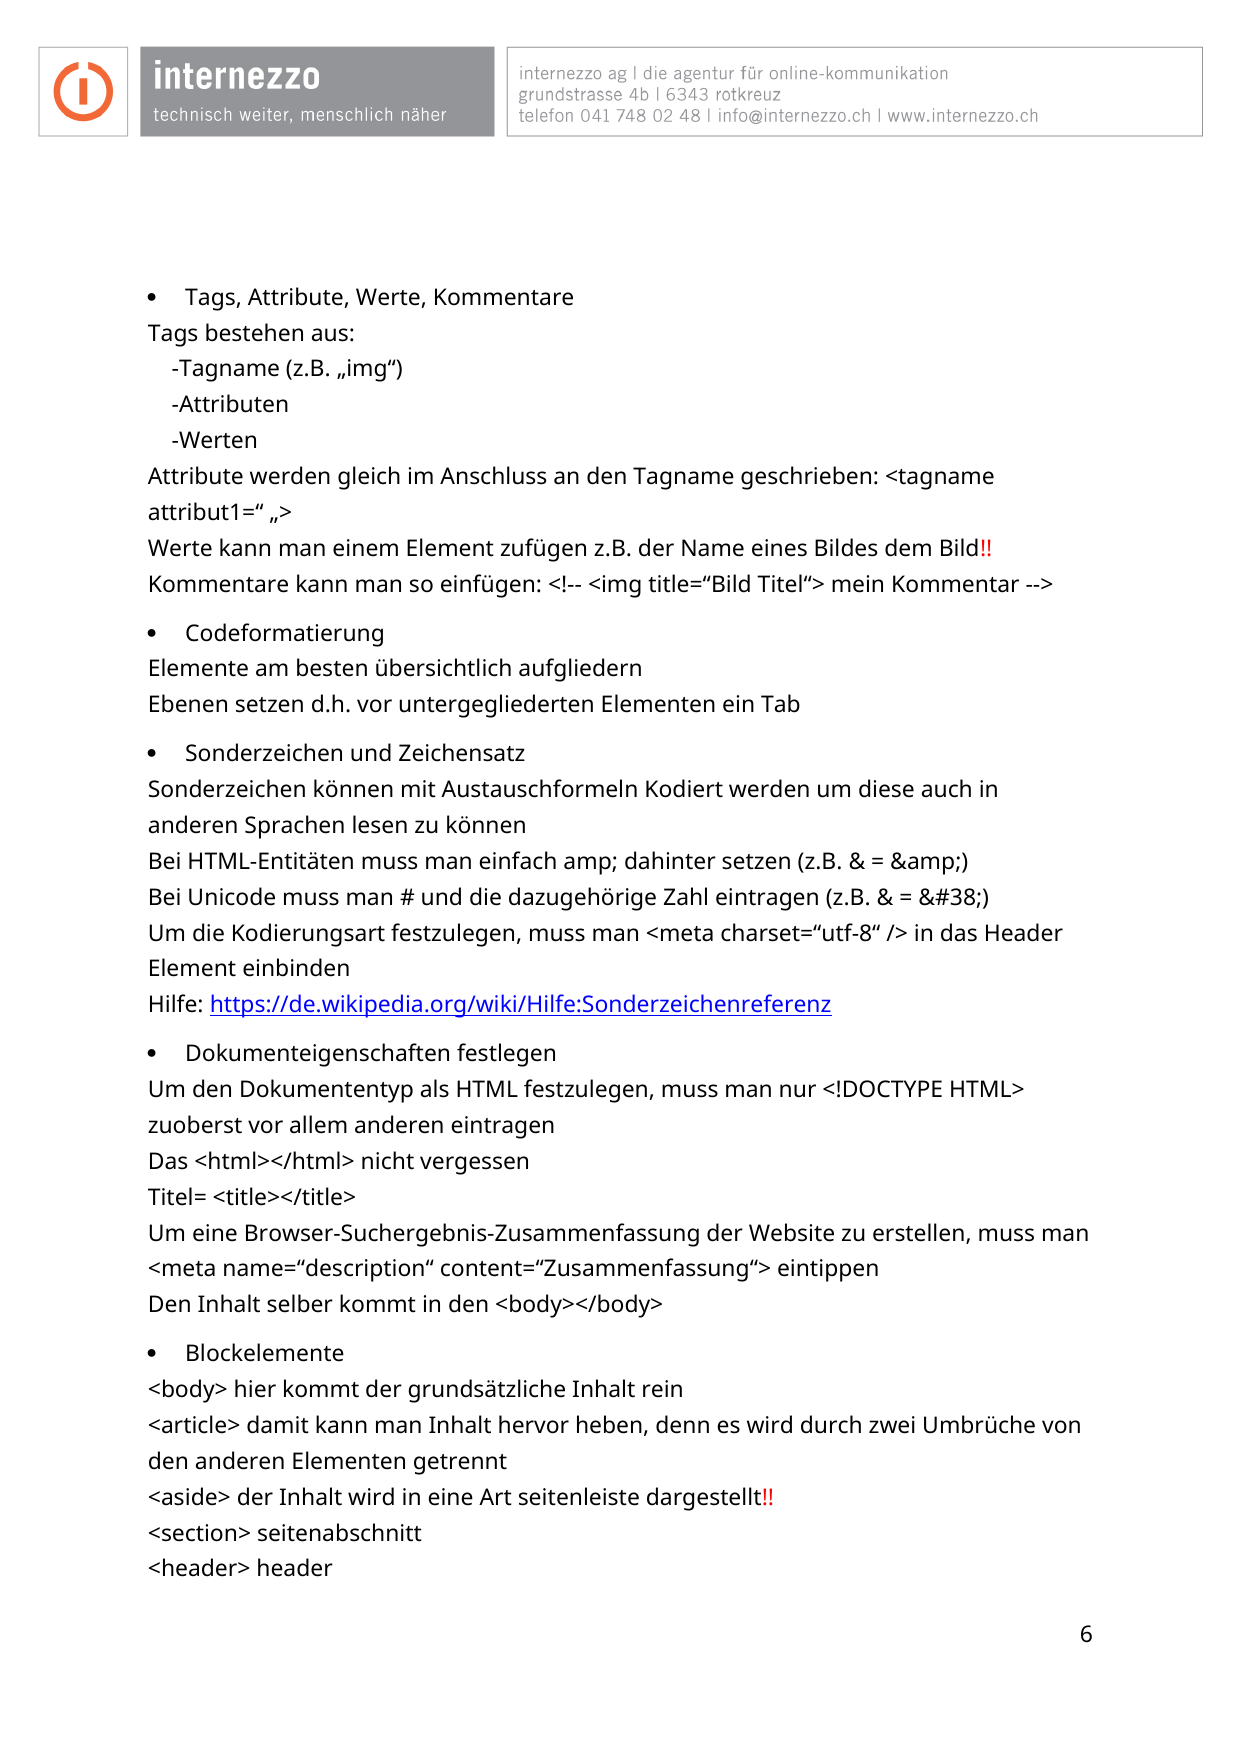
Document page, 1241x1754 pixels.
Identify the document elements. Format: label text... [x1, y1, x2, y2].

text Elemente am besten übersichtlich aufgliedern [148, 652, 1092, 684]
text Um eine Browser-Suchergebnis-Zusammenfassung der Website zu erstellen, muss man <meta name=“description“ content=“Zusammenfassung“> eintippen [148, 1216, 1092, 1284]
text <header> header [148, 1552, 1092, 1584]
text -Tagname (z.B. „img“) [148, 352, 1092, 384]
text Bei Unicode muss man # und die dazugehörige Zahl eintragen (z.B. & = &#38;) [148, 881, 1092, 912]
text Sonderzeichen können mit Austauschformeln Kodiert werden um diese auch in anderen Sprachen lesen zu können [148, 773, 1092, 840]
text Tags bestehen aus: [148, 316, 1092, 348]
text Codeformatierung [148, 616, 1092, 648]
text <body> hier kommt der grundsätzliche Inhalt rein [148, 1373, 1092, 1404]
text Blockelemente [148, 1337, 1092, 1368]
text <article> damit kann man Inhalt hervor heben, denn es wird durch zwei Umbrüche von den anderen Elementen getrennt [148, 1409, 1092, 1476]
text Titel= <title></title> [148, 1181, 1092, 1212]
text Hilfe: https://de.wikipedia.org/wiki/Hilfe:Sonderzeichenreferenz [148, 988, 1092, 1019]
text -Attributen [148, 388, 1092, 419]
picture [37, 45, 1203, 137]
text <section> seitenabschnitt [148, 1516, 1092, 1548]
text Werte kann man einem Element zufügen z.B. der Name eines Bildes dem Bild!! [148, 532, 1092, 563]
text Kommentare kann man so einfügen: <!-- <img title=“Bild Titel“> mein Kommentar --> [148, 568, 1092, 599]
text Um den Dokumententyp als HTML festzulegen, muss man nur <!DOCTYPE HTML> zuoberst vor allem anderen eintragen [148, 1073, 1092, 1140]
text Tags, Attribute, Werte, Kommentare [148, 281, 1092, 312]
text Bei HTML-Entitäten muss man einfach amp; dahinter setzen (z.B. & = &amp;) [148, 844, 1092, 876]
text -Werten [148, 424, 1092, 456]
text Attribute werden gleich im Anschluss an den Tagname geschrieben: <tagname attribut1=“ „> [148, 460, 1092, 527]
text Dokumenteigenschaften festlegen [148, 1037, 1092, 1068]
text Das <html></html> nicht vergessen [148, 1144, 1092, 1176]
text Um die Kodierungsart festzulegen, muss man <meta charset=“utf-8“ /> in das Header Element einbinden [148, 916, 1092, 984]
text Ebenen setzen d.h. vor untergegliederten Elementen ein Tab [148, 688, 1092, 719]
text <aside> der Inhalt wird in eine Art seitenleiste dargestellt!! [148, 1481, 1092, 1512]
text Sonderzeichen und Zeichensatz [148, 737, 1092, 768]
text Den Inhalt selber kommt in den <body></body> [148, 1288, 1092, 1319]
